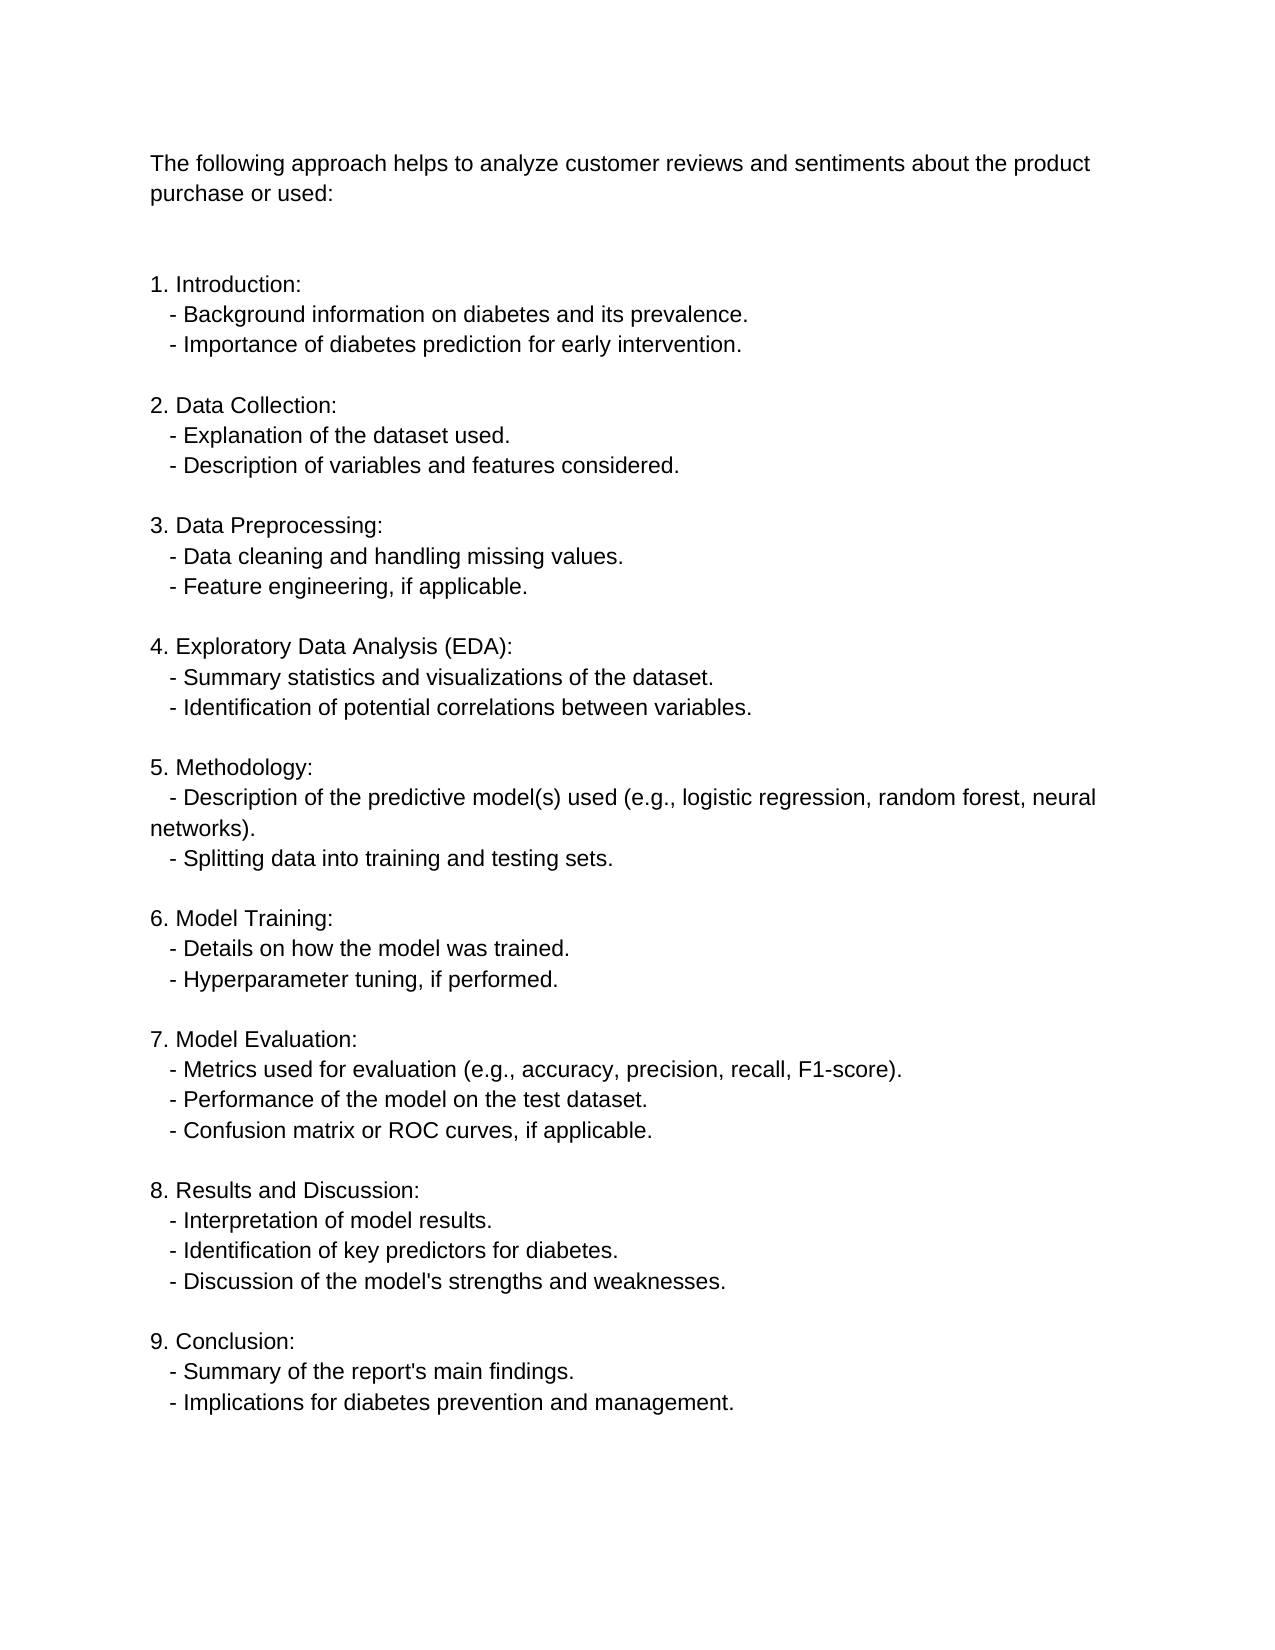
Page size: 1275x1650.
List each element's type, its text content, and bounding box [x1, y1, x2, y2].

text - Identification of potential correlations between variables. [150, 694, 1125, 720]
text - Metrics used for evaluation (e.g., accuracy, precision, recall, F1-score). [150, 1056, 1125, 1083]
text - Performance of the model on the test dataset. [150, 1086, 1125, 1113]
text - Hyperparameter tuning, if performed. [150, 966, 1125, 992]
text - Implications for diabetes prevention and management. [150, 1388, 1125, 1415]
text - Summary of the report's main findings. [150, 1358, 1125, 1385]
text 7. Model Evaluation: [150, 1026, 1125, 1052]
text - Description of the predictive model(s) used (e.g., logistic regression, random forest, neural networks). [150, 784, 1125, 841]
text The following approach helps to analyze customer reviews and sentiments about the product purchase or used: [150, 150, 1125, 207]
text 2. Data Collection: [150, 392, 1125, 418]
text - Importance of diabetes prediction for early intervention. [150, 331, 1125, 358]
text 1. Introduction: [150, 271, 1125, 297]
text - Discussion of the model's strengths and weaknesses. [150, 1268, 1125, 1294]
text 9. Conclusion: [150, 1328, 1125, 1354]
text - Details on how the model was trained. [150, 935, 1125, 962]
text 3. Data Preprocessing: [150, 512, 1125, 539]
text 6. Model Training: [150, 905, 1125, 932]
text - Summary statistics and visualizations of the dataset. [150, 663, 1125, 690]
text 4. Exploratory Data Analysis (EDA): [150, 633, 1125, 660]
text - Interpretation of model results. [150, 1207, 1125, 1234]
text - Identification of key predictors for diabetes. [150, 1237, 1125, 1264]
text 5. Methodology: [150, 754, 1125, 781]
text - Feature engineering, if applicable. [150, 573, 1125, 599]
text 8. Results and Discussion: [150, 1177, 1125, 1203]
text - Splitting data into training and testing sets. [150, 845, 1125, 871]
text - Explanation of the dataset used. [150, 422, 1125, 448]
text - Background information on diabetes and its prevalence. [150, 301, 1125, 327]
text - Data cleaning and handling missing values. [150, 543, 1125, 569]
text - Description of variables and features considered. [150, 452, 1125, 478]
text - Confusion matrix or ROC curves, if applicable. [150, 1117, 1125, 1143]
